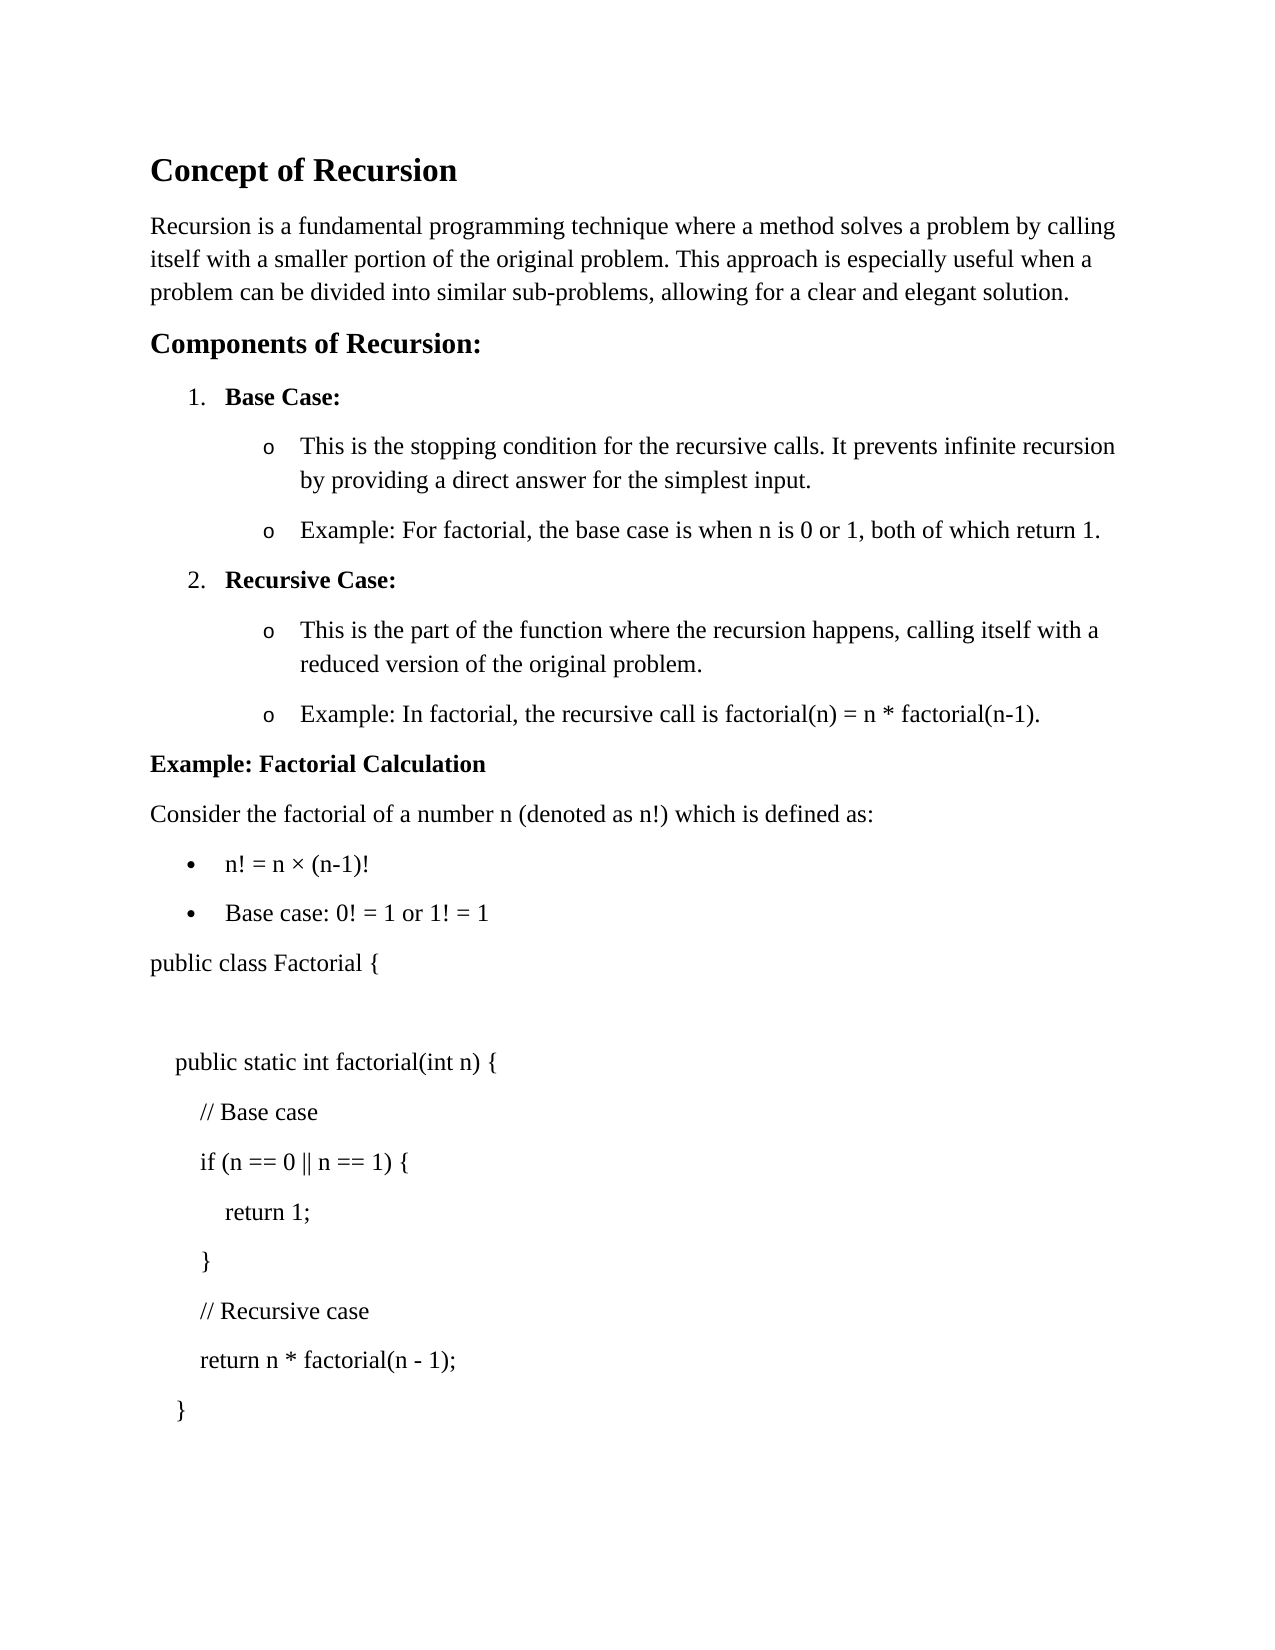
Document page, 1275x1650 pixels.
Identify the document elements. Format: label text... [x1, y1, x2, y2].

text Recursion is a fundamental programming technique where a method solves a problem by calling itself with a smaller portion of the original problem. This approach is especially useful when a problem can be divided into similar sub-problems, allowing for a clear and elegant solution. [150, 211, 1125, 306]
list Base case: 0! = 1 or 1! = 1 [187, 898, 1125, 927]
list This is the stopping condition for the recursive calls. It prevents infinite recursion by providing a direct answer for the simplest input. [262, 431, 1125, 494]
text // Recursive case [150, 1296, 1125, 1325]
text } [150, 1395, 1125, 1424]
text return 1; [150, 1197, 1125, 1225]
list Base Case: [187, 382, 1125, 410]
list n! = n × (n-1)! [187, 849, 1125, 877]
text return n * factorial(n - 1); [150, 1346, 1125, 1374]
text if (n == 0 || n == 1) { [150, 1147, 1125, 1176]
list Example: In factorial, the recursive call is factorial(n) = n * factorial(n-1). [262, 699, 1125, 728]
text public class Factorial { [150, 948, 1125, 977]
list Recursive Case: [187, 566, 1125, 594]
text Example: Factorial Calculation [150, 749, 1125, 778]
text // Base case [150, 1097, 1125, 1126]
list Example: For factorial, the base case is when n is 0 or 1, both of which return 1. [262, 515, 1125, 544]
text Consider the factorial of a number n (denoted as n!) which is defined as: [150, 799, 1125, 828]
text Components of Recursion: [150, 326, 1125, 360]
text public static int factorial(int n) { [150, 1047, 1125, 1076]
list This is the part of the function where the recursion happens, calling itself with a reduced version of the original problem. [262, 615, 1125, 678]
text } [150, 1246, 1125, 1275]
text Concept of Recursion [150, 150, 1125, 188]
